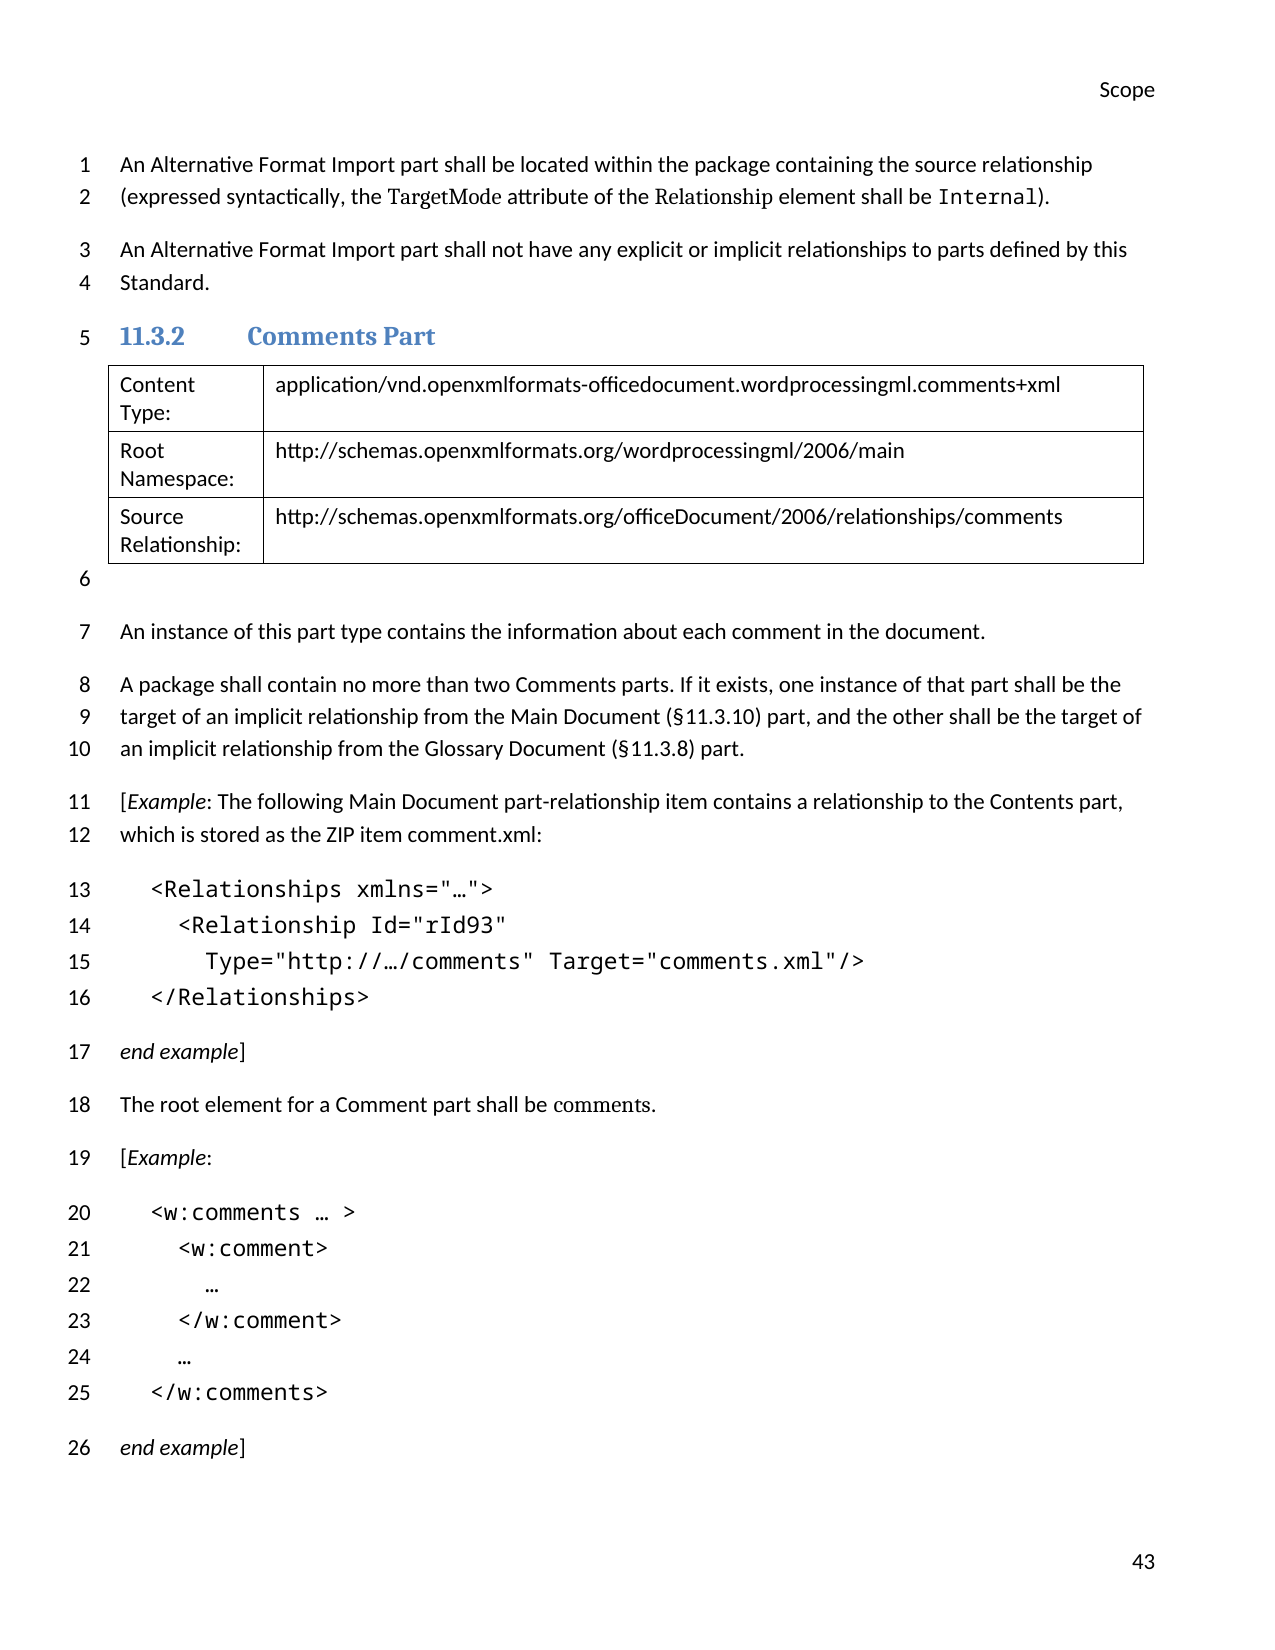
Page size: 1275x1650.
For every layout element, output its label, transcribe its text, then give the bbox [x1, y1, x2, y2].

text end example] [120, 1433, 1155, 1461]
text [Example: [120, 1143, 1155, 1171]
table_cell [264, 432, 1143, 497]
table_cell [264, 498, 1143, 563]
text <w:comments … > <w:comment> … </w:comment> … </w:comments> [150, 1196, 1155, 1407]
text end example] [120, 1037, 1155, 1065]
text [Example: The following Main Document part-relationship item contains a relationship to the Contents part, which is stored as the ZIP item comment.xml: [120, 787, 1155, 848]
text An Alternative Format Import part shall not have any explicit or implicit relationships to parts defined by this Standard. [120, 236, 1155, 296]
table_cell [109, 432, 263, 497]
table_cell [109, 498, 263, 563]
text The root element for a Comment part shall be comments. [120, 1090, 1155, 1118]
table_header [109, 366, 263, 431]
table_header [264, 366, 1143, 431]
text An Alternative Format Import part shall be located within the package containing the source relationship (expressed syntactically, the TargetMode attribute of the Relationship element shall be Internal). [120, 150, 1155, 211]
text <Relationships xmlns="…"> <Relationship Id="rId93" Type="http://…/comments" Target="comments.xml"/> </Relationships> [150, 873, 1155, 1012]
text A package shall contain no more than two Comments parts. If it exists, one instance of that part shall be the target of an implicit relationship from the Main Document (§11.3.10) part, and the other shall be the target of an implicit relationship from the Glossary Document (§11.3.8) part. [120, 670, 1155, 762]
subtitle Comments Part [120, 321, 1155, 352]
text An instance of this part type contains the information about each comment in the document. [120, 617, 1155, 645]
